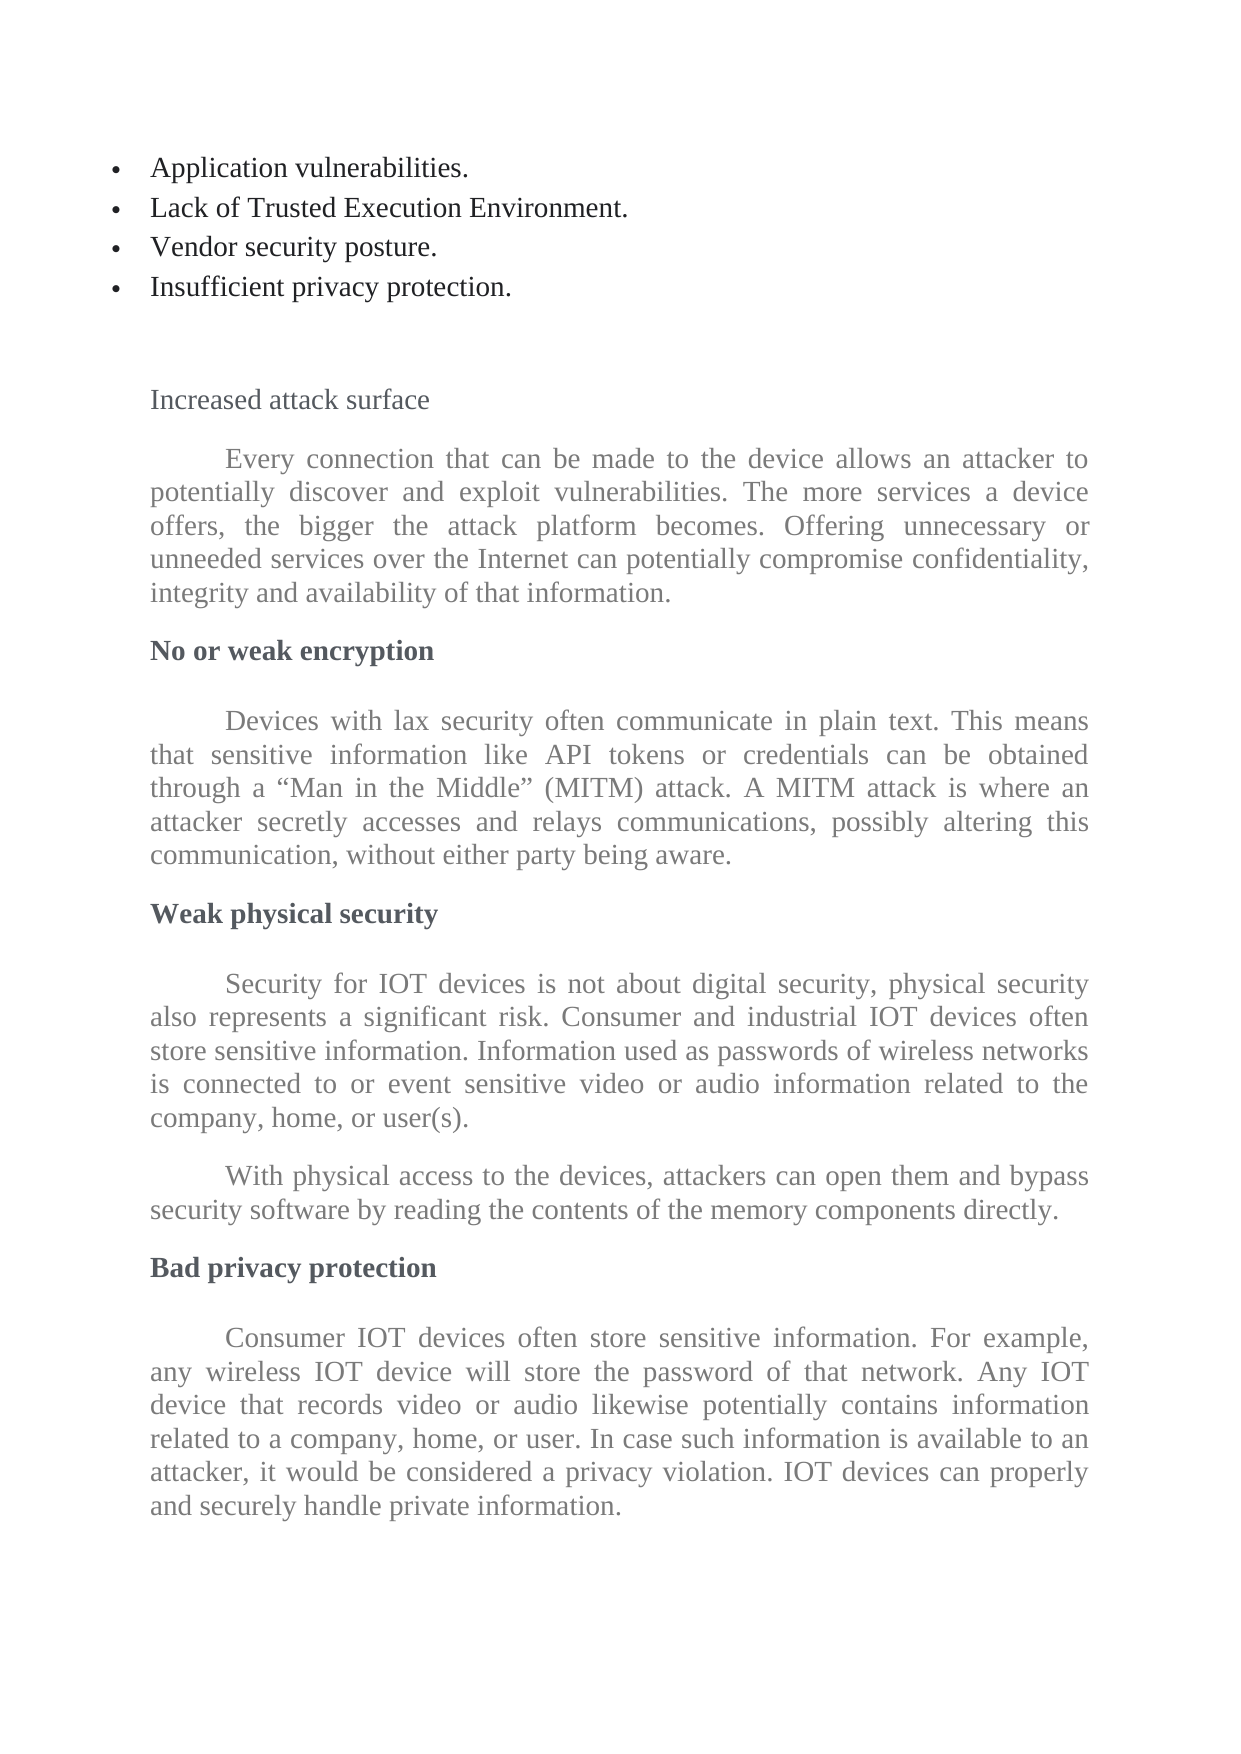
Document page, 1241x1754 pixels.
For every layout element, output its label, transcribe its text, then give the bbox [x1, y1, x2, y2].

subtitle Bad privacy protection [150, 1251, 1090, 1284]
text Increased attack surface [150, 382, 1090, 416]
text Devices with lax security often communicate in plain text. This means that sensitive information like API tokens or credentials can be obtained through a “Man in the Middle” (MITM) attack. A MITM attack is where an attacker secretly accesses and relays communications, possibly altering this communication, without either party being aware. [150, 703, 1090, 871]
list Application vulnerabilities. [112, 150, 1090, 183]
list Insufficient privacy protection. [112, 269, 1090, 303]
subtitle No or weak encryption [150, 633, 1090, 667]
text Every connection that can be made to the device allows an attacker to potentially discover and exploit vulnerabilities. The more services a device offers, the bigger the attack platform becomes. Offering unnecessary or unneeded services over the Internet can potentially compromise confidentiality, integrity and availability of that information. [150, 441, 1090, 608]
text Consumer IOT devices often store sensitive information. For example, any wireless IOT device will store the password of that network. Any IOT device that records video or audio likewise potentially contains information related to a company, home, or user. In case such information is available to an attacker, it would be considered a privacy violation. IOT devices can properly and securely handle private information. [150, 1320, 1090, 1522]
list Lack of Trusted Execution Environment. [112, 190, 1090, 223]
text With physical access to the devices, attackers can open them and bypass security software by reading the contents of the memory components directly. [150, 1158, 1090, 1226]
list Vendor security posture. [112, 229, 1090, 263]
subtitle Weak physical security [150, 896, 1090, 929]
text Security for IOT devices is not about digital security, physical security also represents a significant risk. Consumer and industrial IOT devices often store sensitive information. Information used as passwords of wireless networks is connected to or event sensitive video or audio information related to the company, home, or user(s). [150, 966, 1090, 1133]
